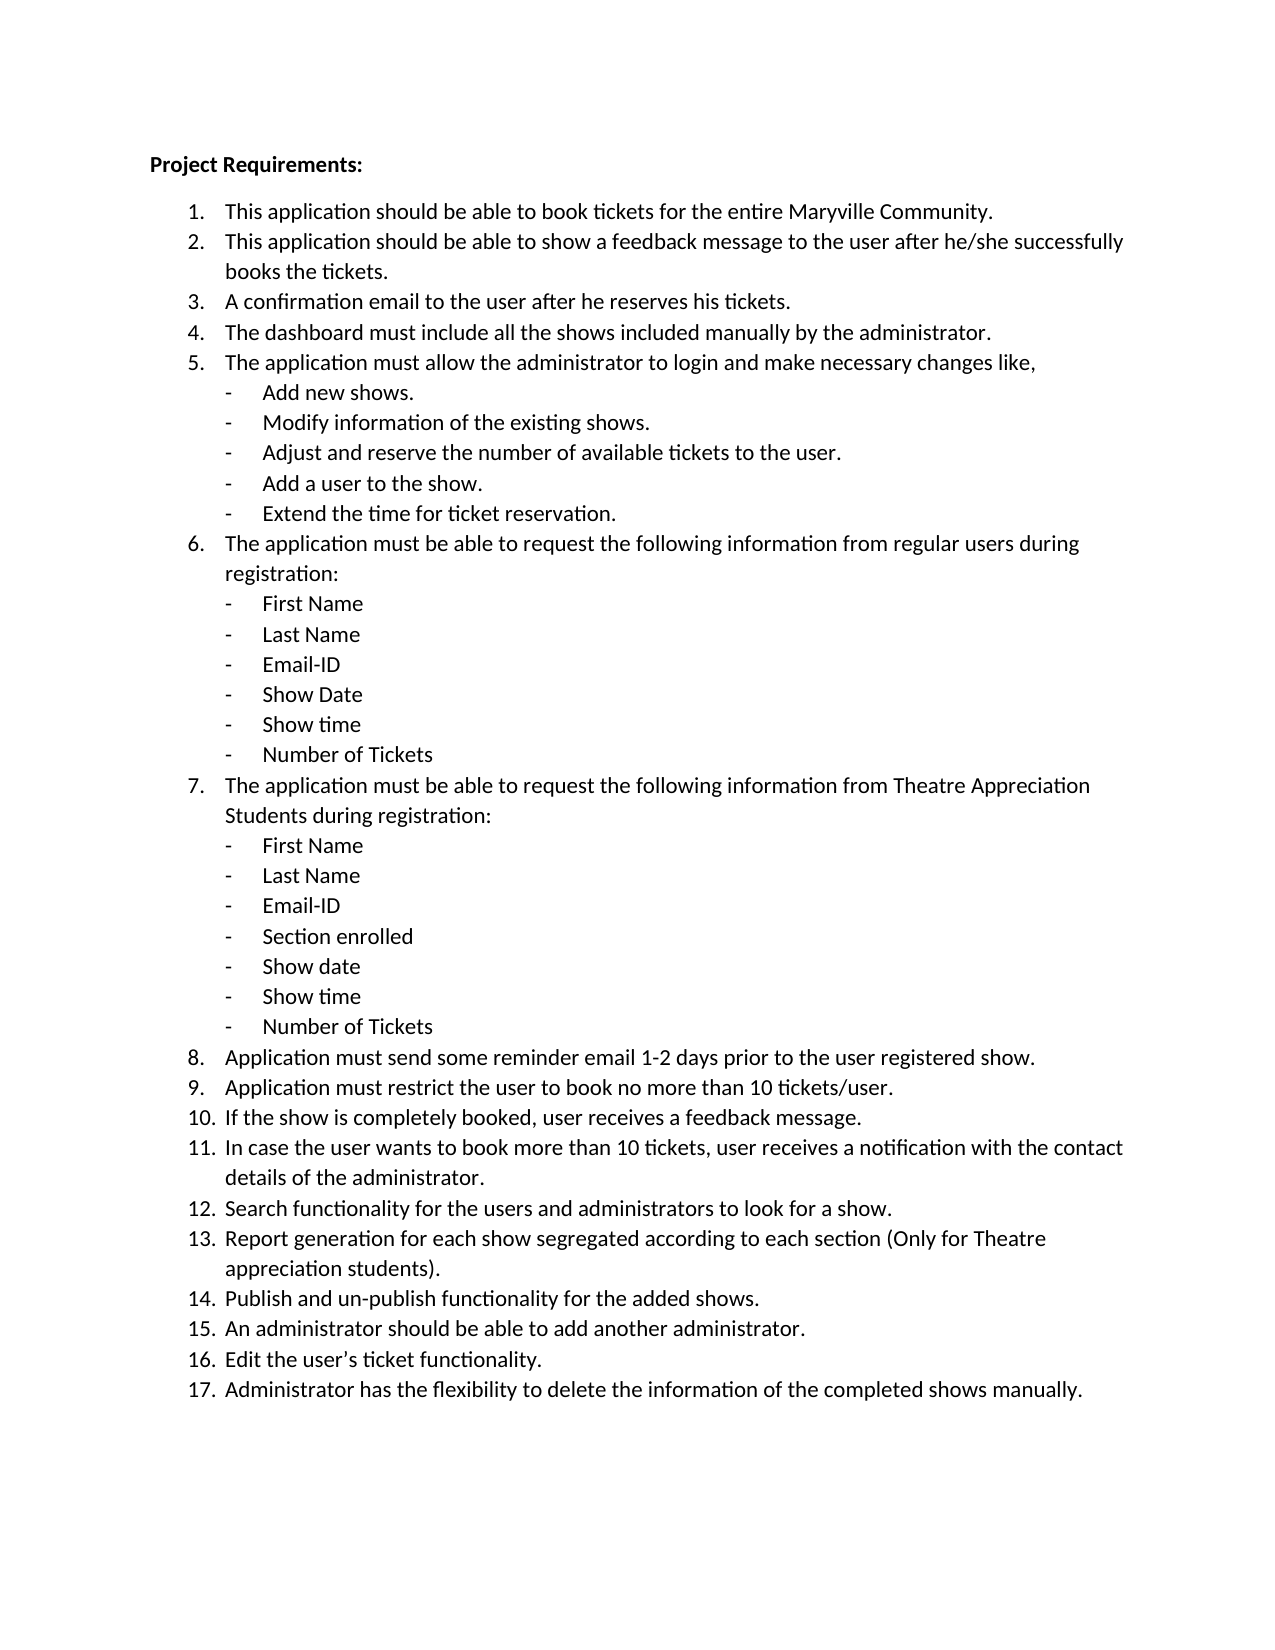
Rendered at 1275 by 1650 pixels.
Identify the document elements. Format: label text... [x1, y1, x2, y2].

list Edit the user’s ticket functionality. [187, 1345, 1125, 1373]
list Extend the time for ticket reservation. [225, 499, 1125, 527]
list Last Name [225, 861, 1125, 889]
list Adjust and reserve the number of available tickets to the user. [225, 438, 1125, 467]
list Report generation for each show segregated according to each section (Only for Theatre appreciation students). [187, 1224, 1125, 1282]
list The dashboard must include all the shows included manually by the administrator. [187, 318, 1125, 346]
text Project Requirements: [150, 150, 1125, 178]
list Email-ID [225, 892, 1125, 920]
list Show date [225, 952, 1125, 980]
list Section enrolled [225, 922, 1125, 950]
list Show time [225, 710, 1125, 738]
list Number of Tickets [225, 1012, 1125, 1041]
list The application must be able to request the following information from regular users during registration: [187, 529, 1125, 587]
list Modify information of the existing shows. [225, 408, 1125, 436]
list This application should be able to book tickets for the entire Maryville Community. [187, 197, 1125, 225]
list Application must send some reminder email 1-2 days prior to the user registered show. [187, 1043, 1125, 1071]
list Administrator has the flexibility to delete the information of the completed shows manually. [187, 1375, 1125, 1403]
list Number of Tickets [225, 741, 1125, 769]
list A confirmation email to the user after he reserves his tickets. [187, 287, 1125, 316]
list Search functionality for the users and administrators to look for a show. [187, 1194, 1125, 1222]
list Application must restrict the user to book no more than 10 tickets/user. [187, 1073, 1125, 1101]
list First Name [225, 831, 1125, 859]
list This application should be able to show a feedback message to the user after he/she successfully books the tickets. [187, 227, 1125, 285]
list First Name [225, 589, 1125, 618]
list The application must allow the administrator to login and make necessary changes like, [187, 348, 1125, 376]
list Email-ID [225, 650, 1125, 678]
list Last Name [225, 620, 1125, 648]
list If the show is completely booked, user receives a feedback message. [187, 1103, 1125, 1131]
list Show time [225, 982, 1125, 1010]
list Add new shows. [225, 378, 1125, 406]
list In case the user wants to book more than 10 tickets, user receives a notification with the contact details of the administrator. [187, 1133, 1125, 1192]
list The application must be able to request the following information from Theatre Appreciation Students during registration: [187, 771, 1125, 829]
list Add a user to the show. [225, 469, 1125, 497]
list An administrator should be able to add another administrator. [187, 1314, 1125, 1343]
list Show Date [225, 680, 1125, 708]
list Publish and un-publish functionality for the added shows. [187, 1284, 1125, 1312]
